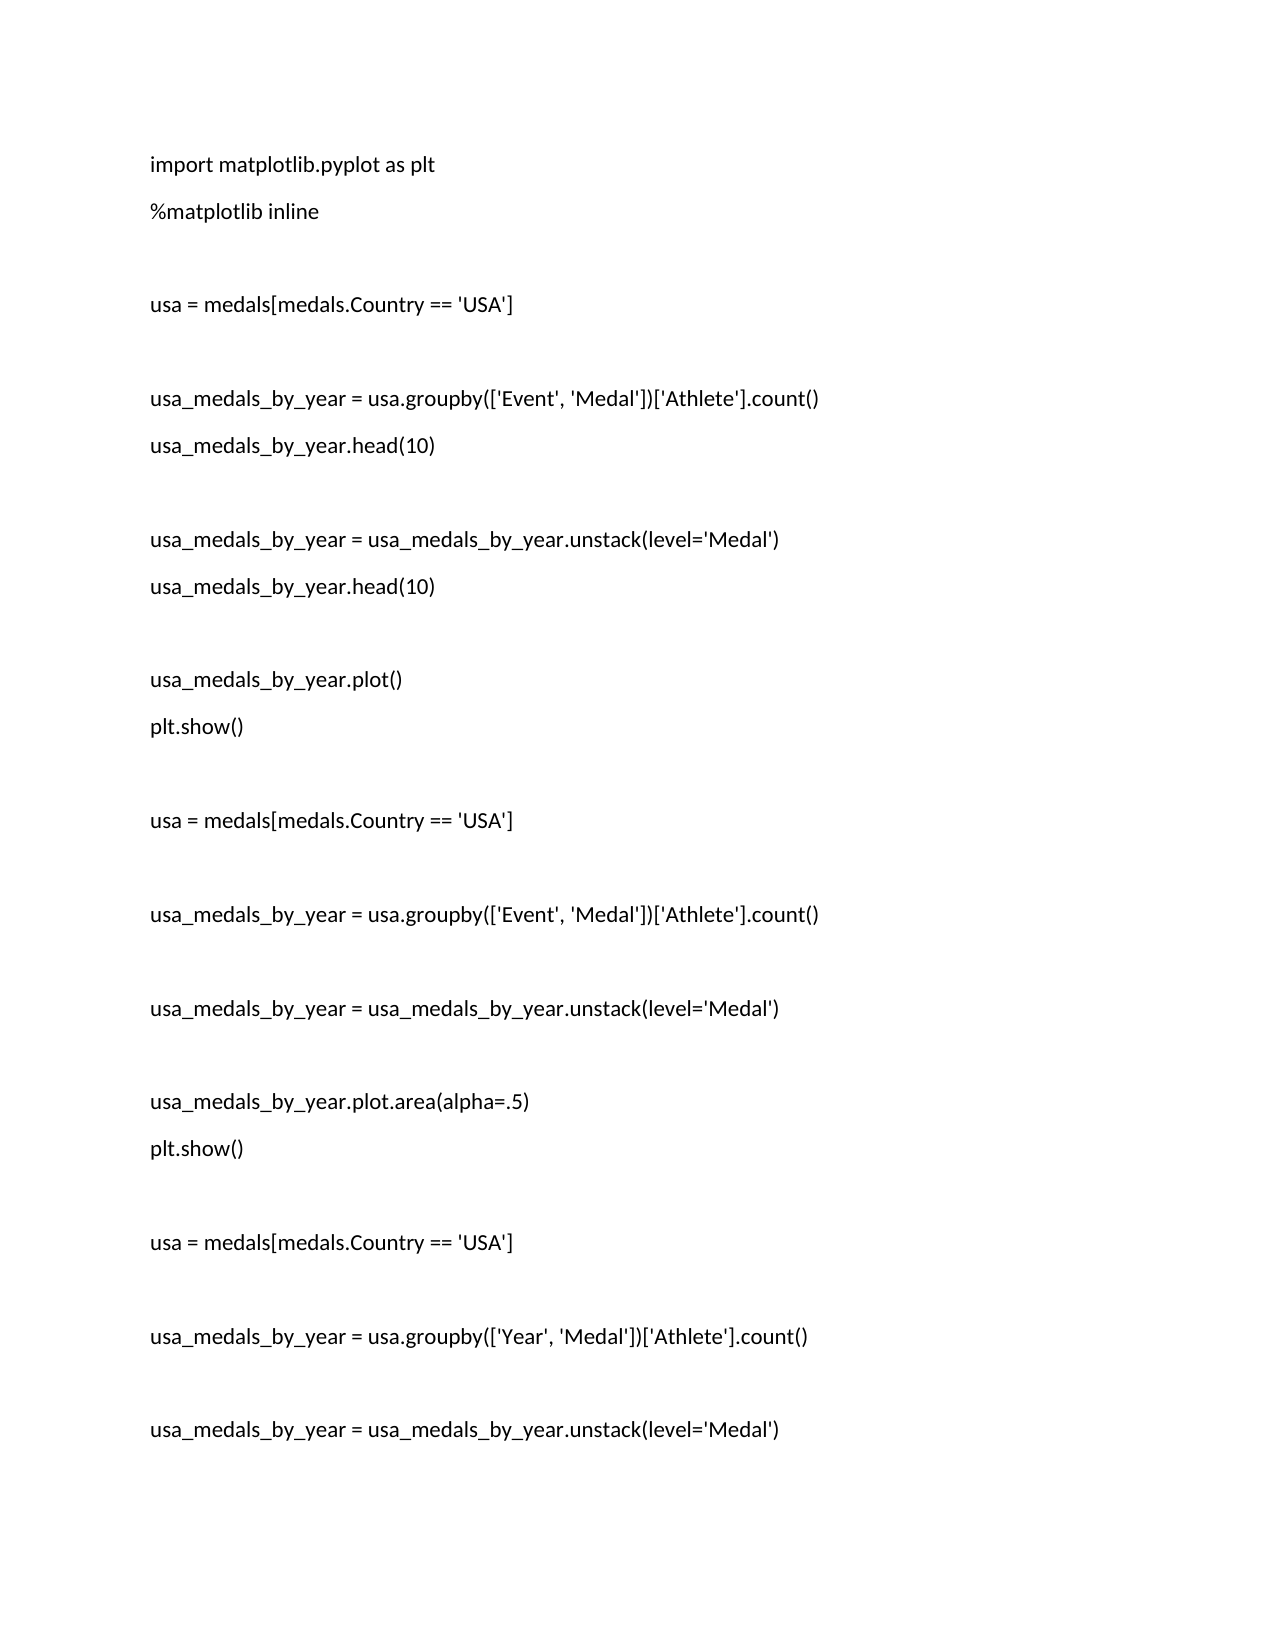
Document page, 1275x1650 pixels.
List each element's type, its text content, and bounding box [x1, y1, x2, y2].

text usa_medals_by_year.plot.area(alpha=.5) [150, 1087, 1125, 1116]
text plt.show() [150, 1134, 1125, 1162]
text plt.show() [150, 712, 1125, 741]
text usa_medals_by_year = usa_medals_by_year.unstack(level='Medal') [150, 994, 1125, 1022]
text usa_medals_by_year = usa_medals_by_year.unstack(level='Medal') [150, 1416, 1125, 1444]
text usa_medals_by_year.plot() [150, 666, 1125, 694]
text usa_medals_by_year = usa_medals_by_year.unstack(level='Medal') [150, 525, 1125, 553]
text usa_medals_by_year.head(10) [150, 431, 1125, 459]
text usa = medals[medals.Country == 'USA'] [150, 291, 1125, 319]
text %matplotlib inline [150, 197, 1125, 225]
text usa_medals_by_year = usa.groupby(['Event', 'Medal'])['Athlete'].count() [150, 384, 1125, 412]
text usa_medals_by_year.head(10) [150, 572, 1125, 600]
text import matplotlib.pyplot as plt [150, 150, 1125, 178]
text usa_medals_by_year = usa.groupby(['Event', 'Medal'])['Athlete'].count() [150, 900, 1125, 928]
text usa = medals[medals.Country == 'USA'] [150, 806, 1125, 834]
text usa_medals_by_year = usa.groupby(['Year', 'Medal'])['Athlete'].count() [150, 1322, 1125, 1350]
text usa = medals[medals.Country == 'USA'] [150, 1228, 1125, 1256]
